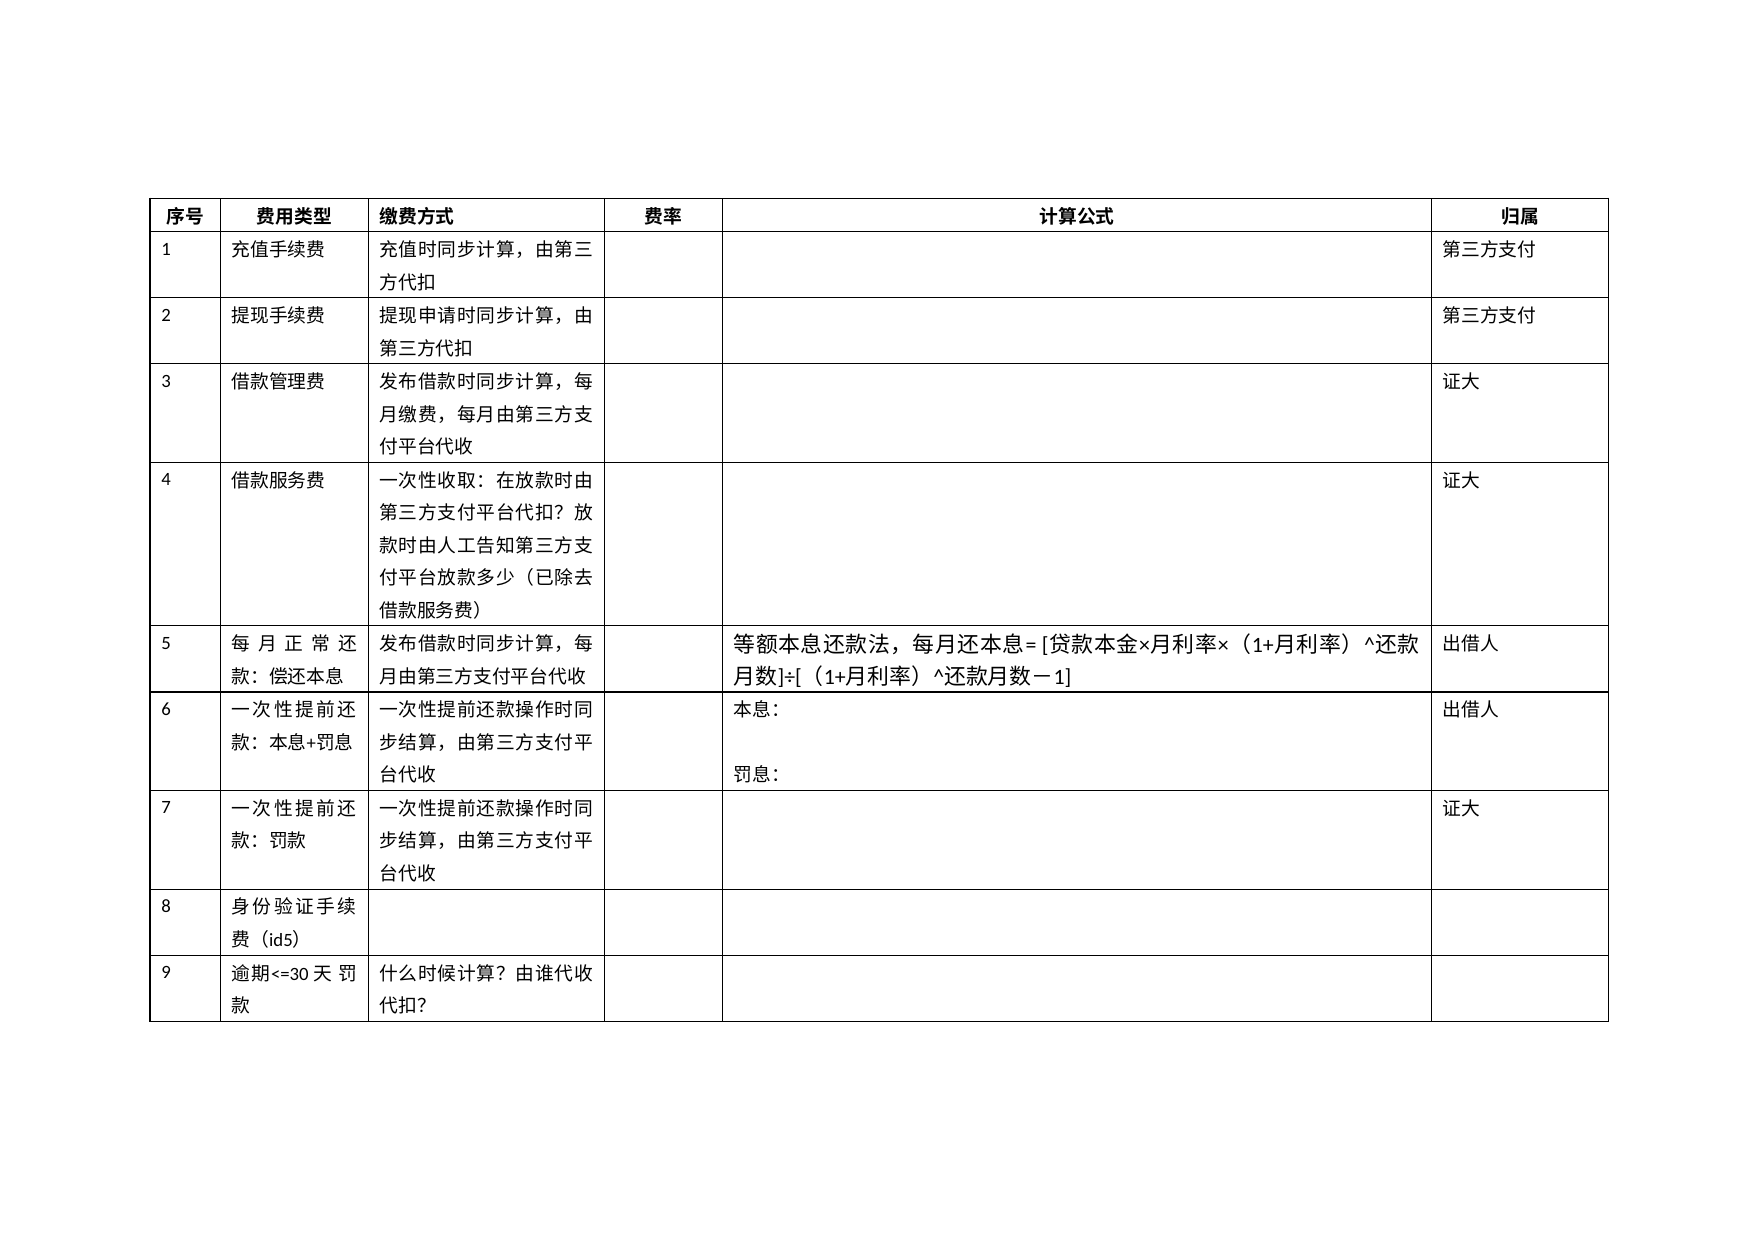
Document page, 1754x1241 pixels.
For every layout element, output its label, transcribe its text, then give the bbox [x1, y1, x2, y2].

table_cell 发布借款时同步计算，每月缴费，每月由第三方支付平台代收 [369, 364, 604, 462]
table_cell [723, 298, 1431, 363]
table_cell 等额本息还款法，每月还本息= [贷款本金×月利率×（1+月利率）^还款月数]÷[（1+月利率）^还款月数－1] [723, 626, 1431, 691]
table_cell [723, 791, 1431, 888]
table_header 计算公式 [723, 199, 1431, 231]
table_cell [1432, 956, 1608, 1021]
table_cell 证大 [1432, 364, 1608, 462]
table_cell 8 [151, 890, 220, 954]
table_cell 借款服务费 [221, 463, 368, 625]
table_cell 身份验证手续费（id5） [221, 890, 368, 954]
table_cell 3 [151, 364, 220, 462]
table_cell [723, 890, 1431, 954]
table_cell [723, 463, 1431, 625]
table_cell [605, 626, 722, 691]
table_cell 每月正常还款：偿还本息 [221, 626, 368, 691]
table_cell [605, 232, 722, 297]
table_cell 7 [151, 791, 220, 888]
table_cell 2 [151, 298, 220, 363]
table_cell 6 [151, 693, 220, 790]
table_cell 第三方支付 [1432, 232, 1608, 297]
table_cell [605, 298, 722, 363]
table_cell 逾期<=30天 罚款 [221, 956, 368, 1021]
table_cell [1432, 890, 1608, 954]
table_cell 1 [151, 232, 220, 297]
table_cell 借款管理费 [221, 364, 368, 462]
table_cell [605, 890, 722, 954]
table_cell 一次性提前还款：罚款 [221, 791, 368, 888]
table_header 序号 [151, 199, 220, 231]
table_cell 5 [151, 626, 220, 691]
table_cell [605, 693, 722, 790]
table_cell 提现申请时同步计算，由第三方代扣 [369, 298, 604, 363]
table_cell 4 [151, 463, 220, 625]
table_cell 一次性提前还款操作时同步结算，由第三方支付平台代收 [369, 693, 604, 790]
table_header 归属 [1432, 199, 1608, 231]
table_cell 第三方支付 [1432, 298, 1608, 363]
table_cell 证大 [1432, 791, 1608, 888]
table_cell [723, 956, 1431, 1021]
table_cell 出借人 [1432, 626, 1608, 691]
table_cell [723, 364, 1431, 462]
table_cell 什么时候计算？由谁代收代扣？ [369, 956, 604, 1021]
table_cell 出借人 [1432, 693, 1608, 790]
table_header 费用类型 [221, 199, 368, 231]
table_cell 证大 [1432, 463, 1608, 625]
table_cell 发布借款时同步计算，每月由第三方支付平台代收 [369, 626, 604, 691]
table_cell 充值手续费 [221, 232, 368, 297]
table_header 费率 [605, 199, 722, 231]
table_cell [605, 463, 722, 625]
table_cell 一次性提前还款：本息+罚息 [221, 693, 368, 790]
table_cell [605, 791, 722, 888]
table_cell 一次性收取：在放款时由第三方支付平台代扣？放款时由人工告知第三方支付平台放款多少（已除去借款服务费） [369, 463, 604, 625]
table_cell 一次性提前还款操作时同步结算，由第三方支付平台代收 [369, 791, 604, 888]
table_cell [605, 956, 722, 1021]
table_cell 9 [151, 956, 220, 1021]
table_cell [369, 890, 604, 954]
table_cell [723, 232, 1431, 297]
table_cell [605, 364, 722, 462]
table_cell 充值时同步计算，由第三方代扣 [369, 232, 604, 297]
table_header 缴费方式 [369, 199, 604, 231]
table_cell 本息： 罚息： [723, 693, 1431, 790]
table_cell 提现手续费 [221, 298, 368, 363]
